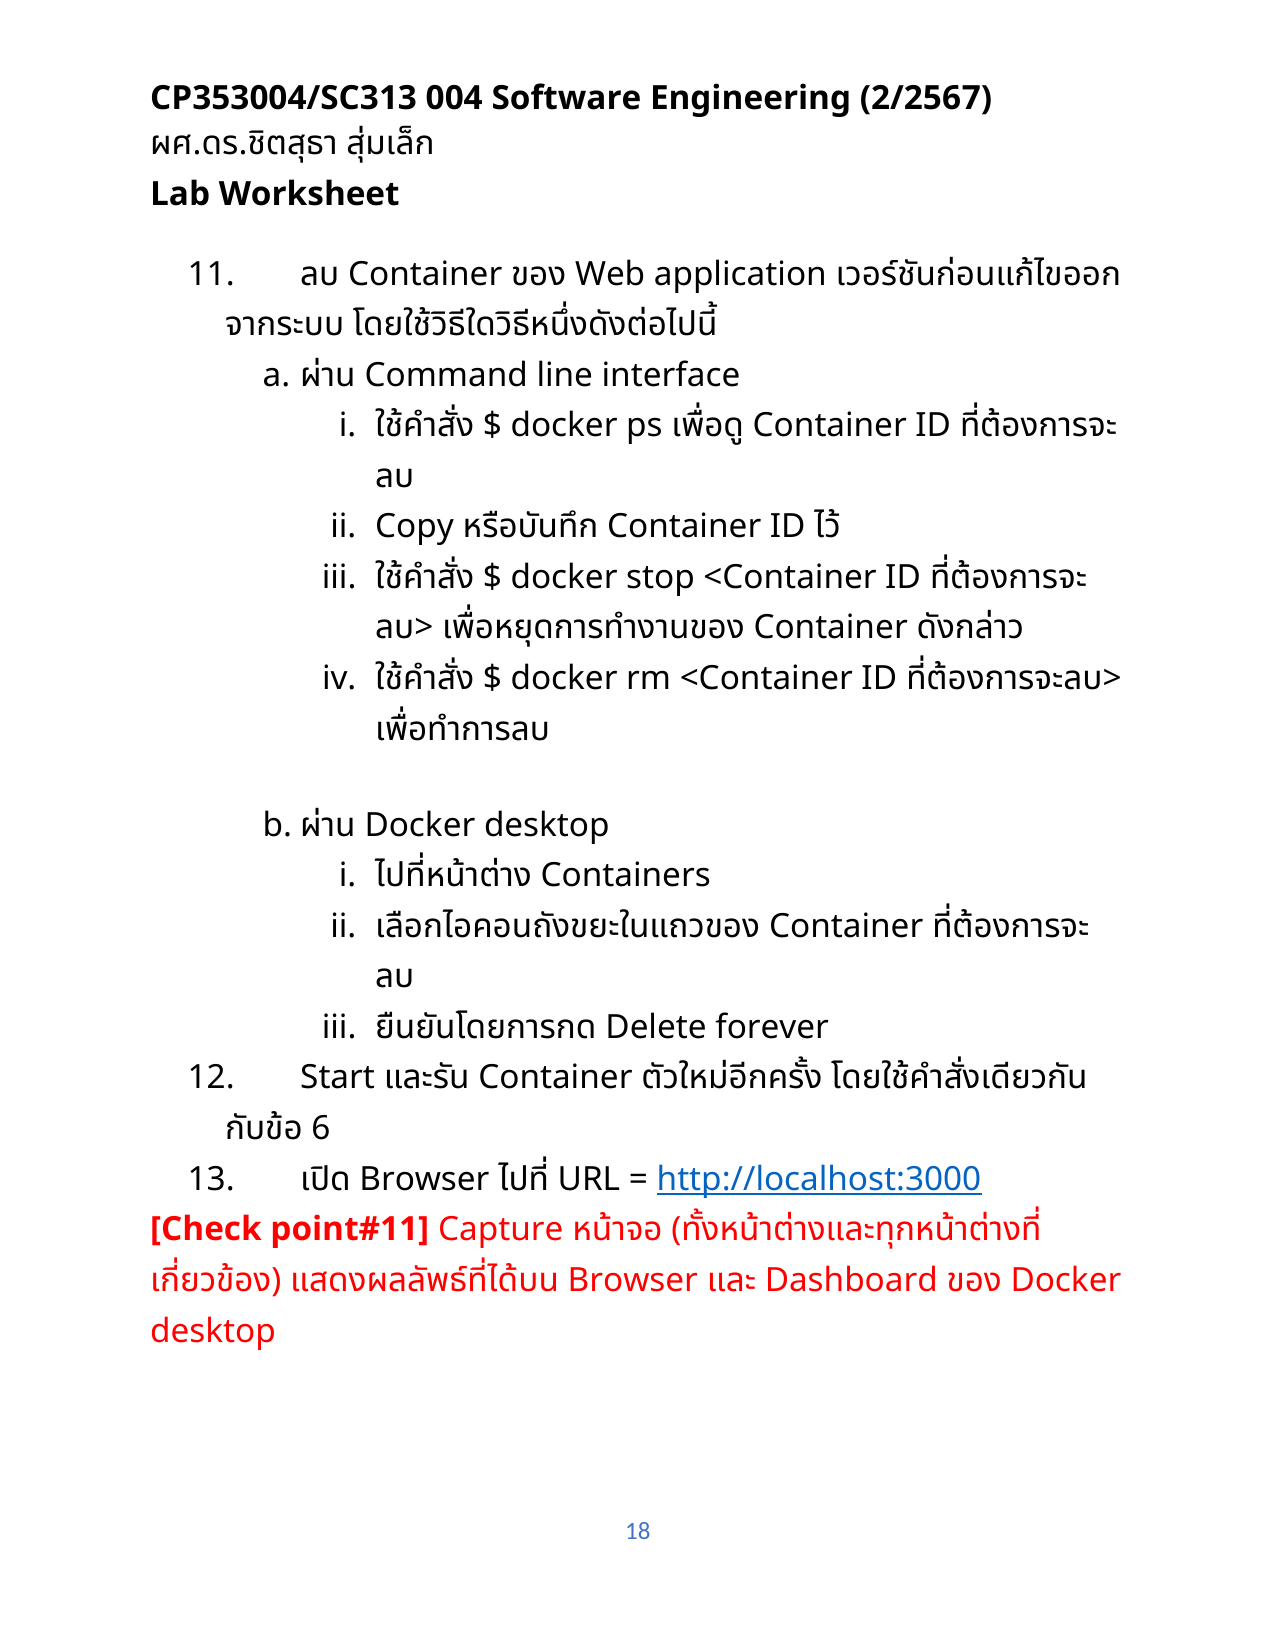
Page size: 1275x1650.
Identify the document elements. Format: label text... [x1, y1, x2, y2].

list ใช้คำสั่ง $ docker stop <Container ID ที่ต้องการจะลบ> เพื่อหยุดการทำงานของ Container ดังกล่าว [356, 553, 1125, 654]
list ผ่าน Docker desktop [262, 800, 1125, 851]
list ยืนยันโดยการกด Delete forever [356, 1003, 1125, 1053]
list Start และรัน Container ตัวใหม่อีกครั้ง โดยใช้คำสั่งเดียวกันกับข้อ 6 [187, 1053, 1125, 1154]
list ไปที่หน้าต่าง Containers [356, 851, 1125, 902]
list Copy หรือบันทึก Container ID ไว้ [356, 502, 1125, 553]
list เปิด Browser ไปที่ URL = http://localhost:3000 [187, 1154, 1125, 1205]
list ใช้คำสั่ง $ docker ps เพื่อดู Container ID ที่ต้องการจะลบ [356, 401, 1125, 502]
list ผ่าน Command line interface [262, 350, 1125, 401]
list เลือกไอคอนถังขยะในแถวของ Container ที่ต้องการจะลบ [356, 902, 1125, 1003]
text [Check point#11] Capture หน้าจอ (ทั้งหน้าต่างและทุกหน้าต่างที่เกี่ยวข้อง) แสดงผลลัพธ์ที่ได้บน Browser และ Dashboard ของ Docker desktop [150, 1205, 1125, 1352]
list ลบ Container ของ Web application เวอร์​ชันก่อนแก้ไขออกจากระบบ โดยใช้วิธีใดวิธีหนึ่งดังต่อไปนี้ [187, 249, 1125, 350]
list ใช้คำสั่ง $ docker rm <Container ID ที่ต้องการจะลบ> เพื่อทำการลบ [356, 654, 1125, 755]
